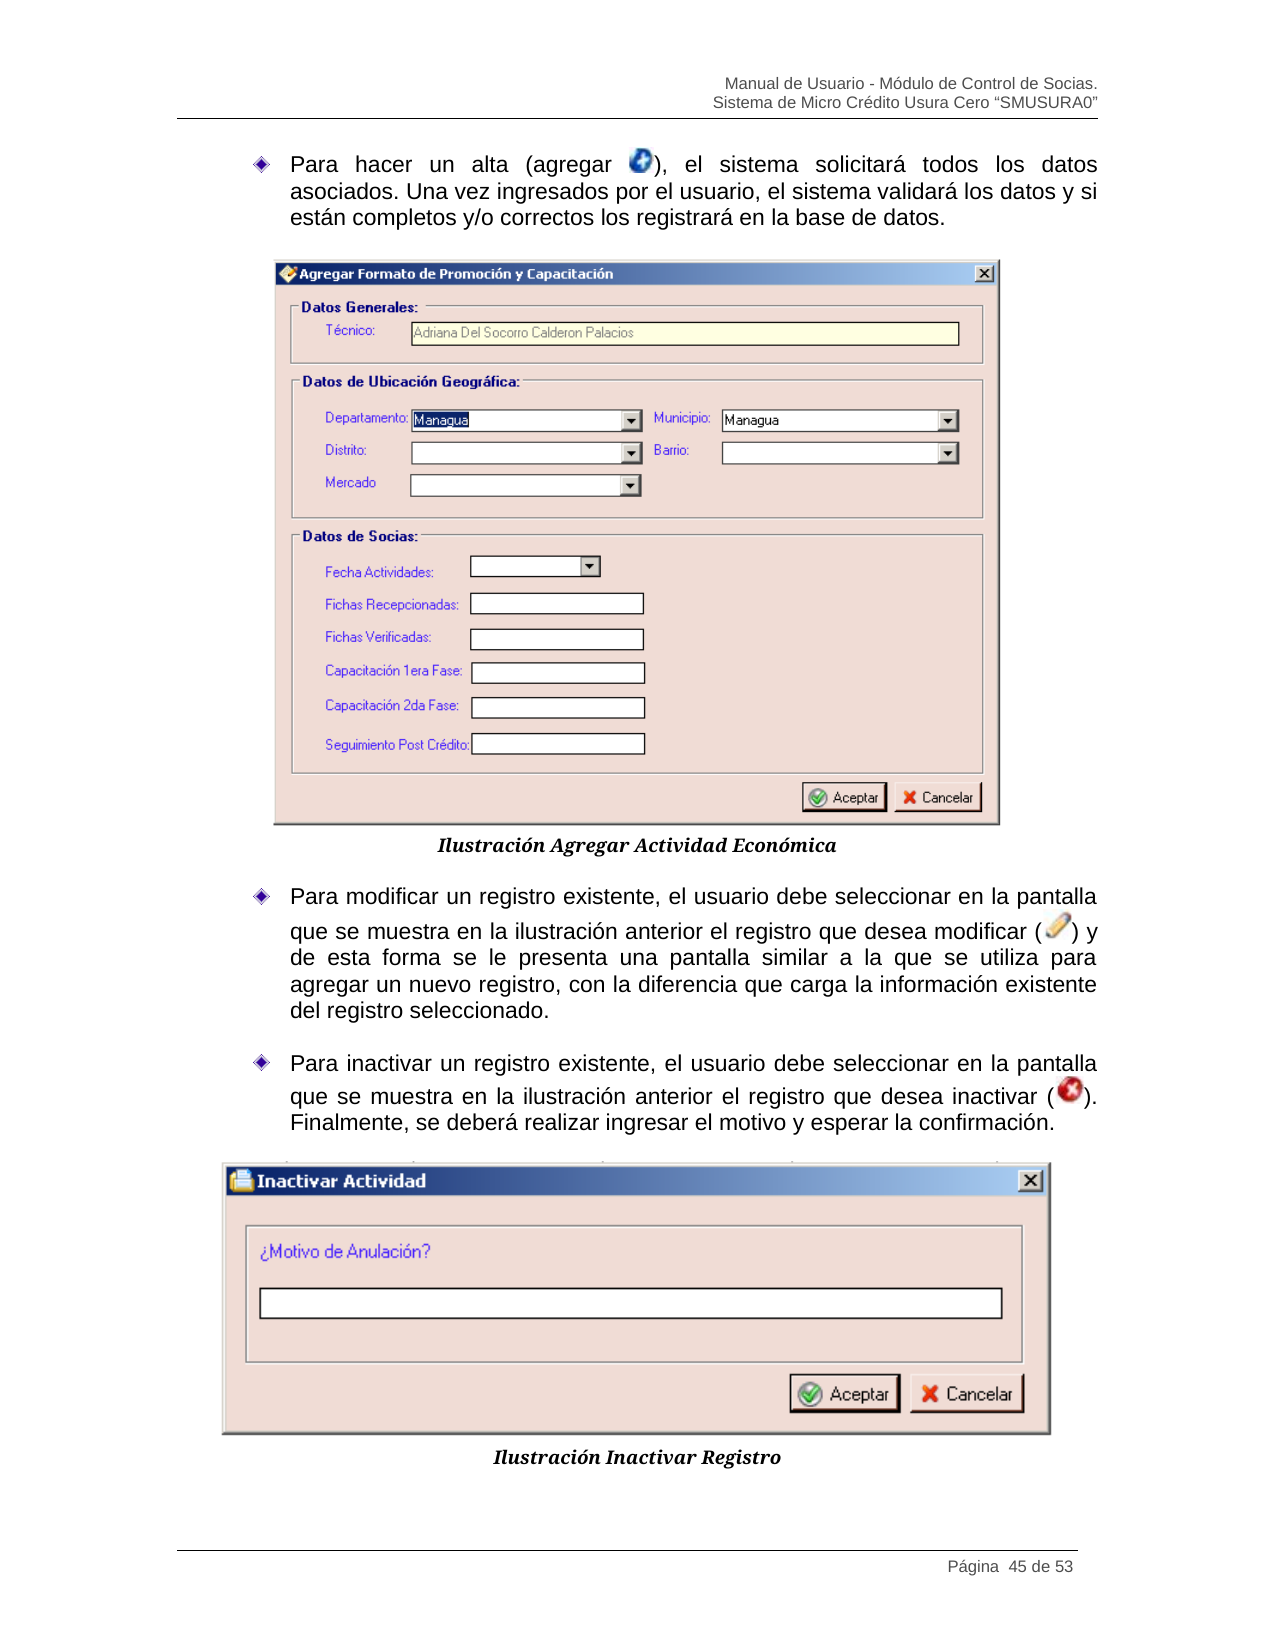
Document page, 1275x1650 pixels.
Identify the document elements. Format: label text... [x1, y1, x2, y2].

picture [270, 256, 1005, 829]
list Para modificar un registro existente, el usuario debe seleccionar en la pantalla que se muestra en la ilustración anterior el registro que desea modificar () y de esta forma se le presenta una pantalla similar a la que se utiliza para agregar un nuevo registro, con la diferencia que carga la información existente del registro seleccionado. [252, 883, 1098, 1023]
list Para hacer un alta (agregar ), el sistema solicitará todos los datos asociados. Una vez ingresados por el usuario, el sistema validará los datos y si están completos y/o correctos los registrará en la base de datos. [252, 148, 1098, 230]
picture [628, 147, 654, 173]
picture [1043, 909, 1072, 940]
picture [253, 888, 270, 905]
text Ilustración Inactivar Registro [177, 1444, 1098, 1469]
list Para inactivar un registro existente, el usuario debe seleccionar en la pantalla que se muestra en la ilustración anterior el registro que desea inactivar (). Finalmente, se deberá realizar ingresar el motivo y esperar la confirmación. [252, 1049, 1098, 1135]
picture [253, 1054, 270, 1071]
text Ilustración Agregar Actividad Económica [177, 833, 1098, 858]
picture [253, 156, 270, 173]
picture [1055, 1076, 1084, 1104]
picture [219, 1161, 1056, 1440]
